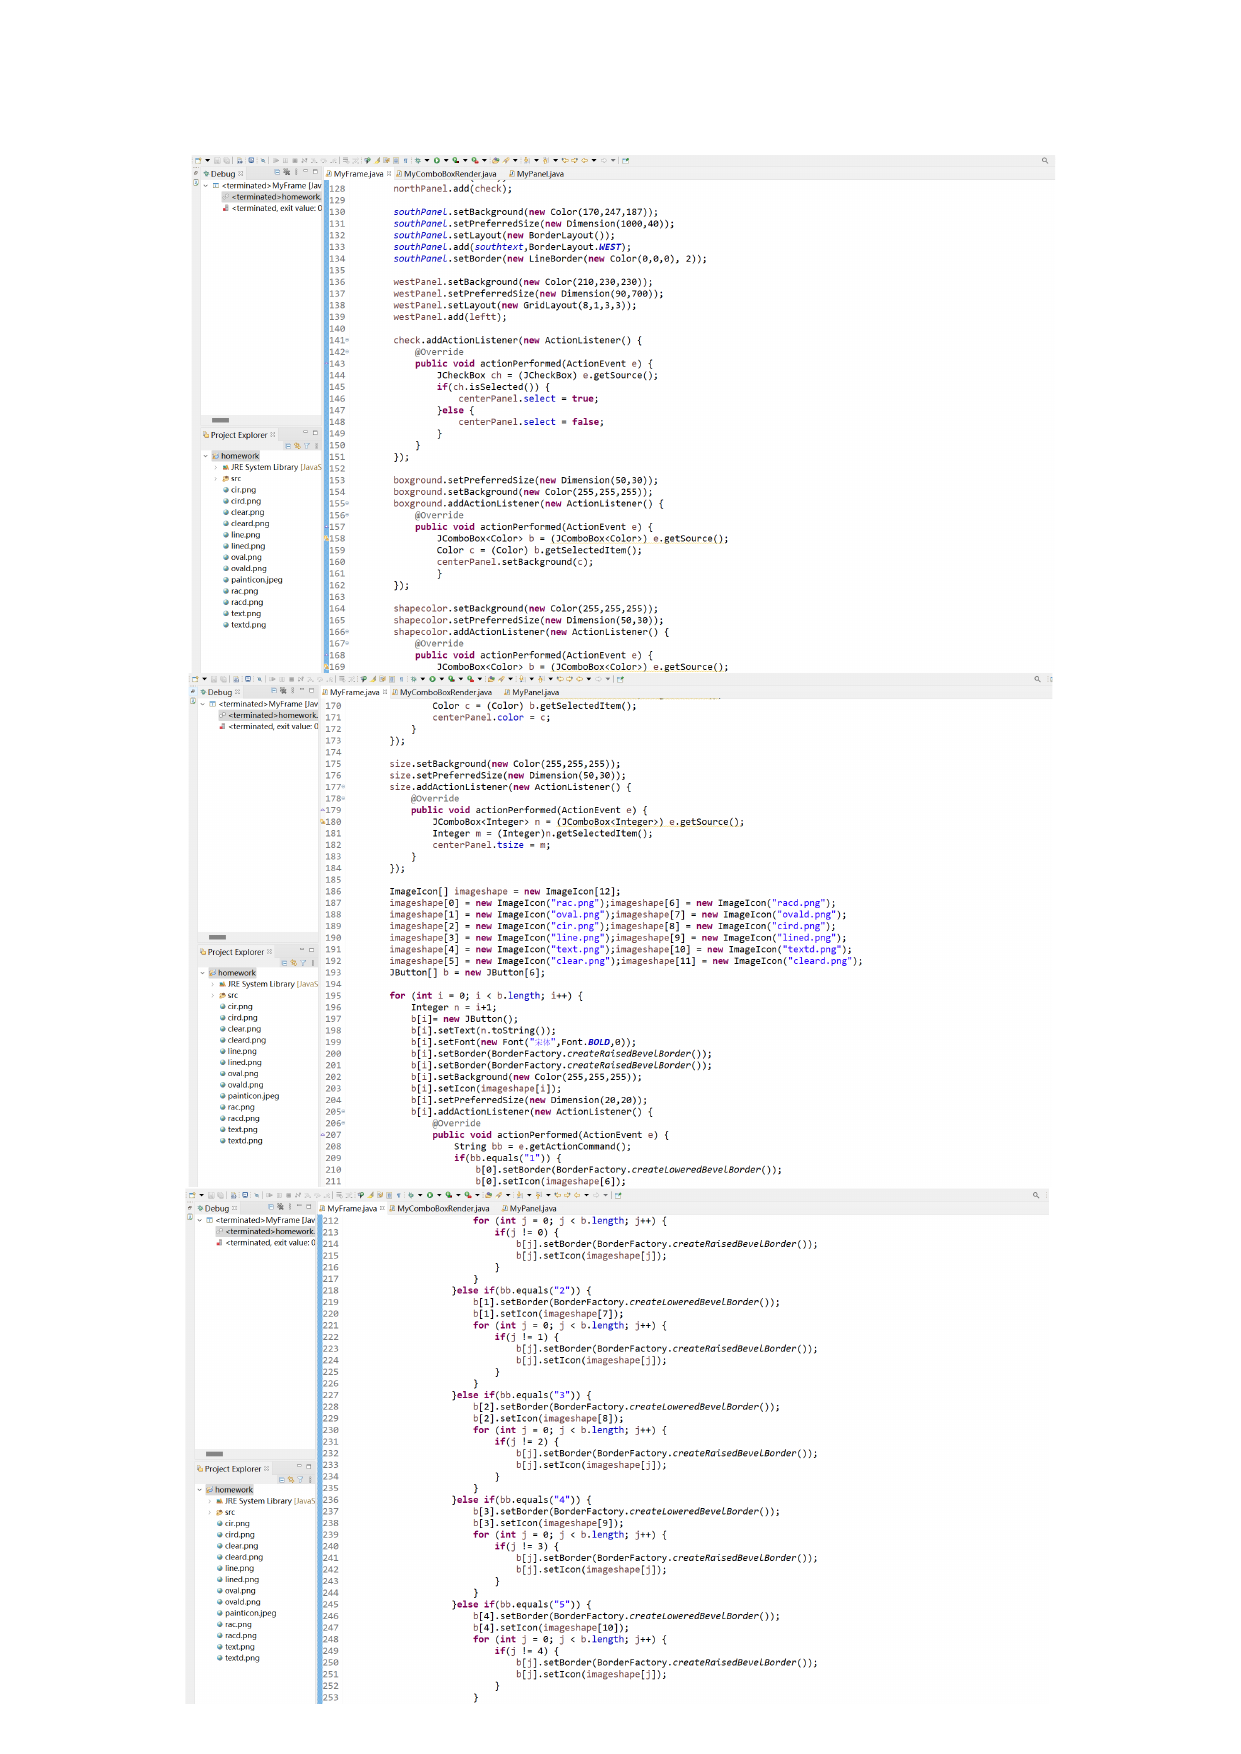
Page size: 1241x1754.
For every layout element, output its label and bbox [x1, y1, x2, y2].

picture [185, 155, 1056, 1704]
